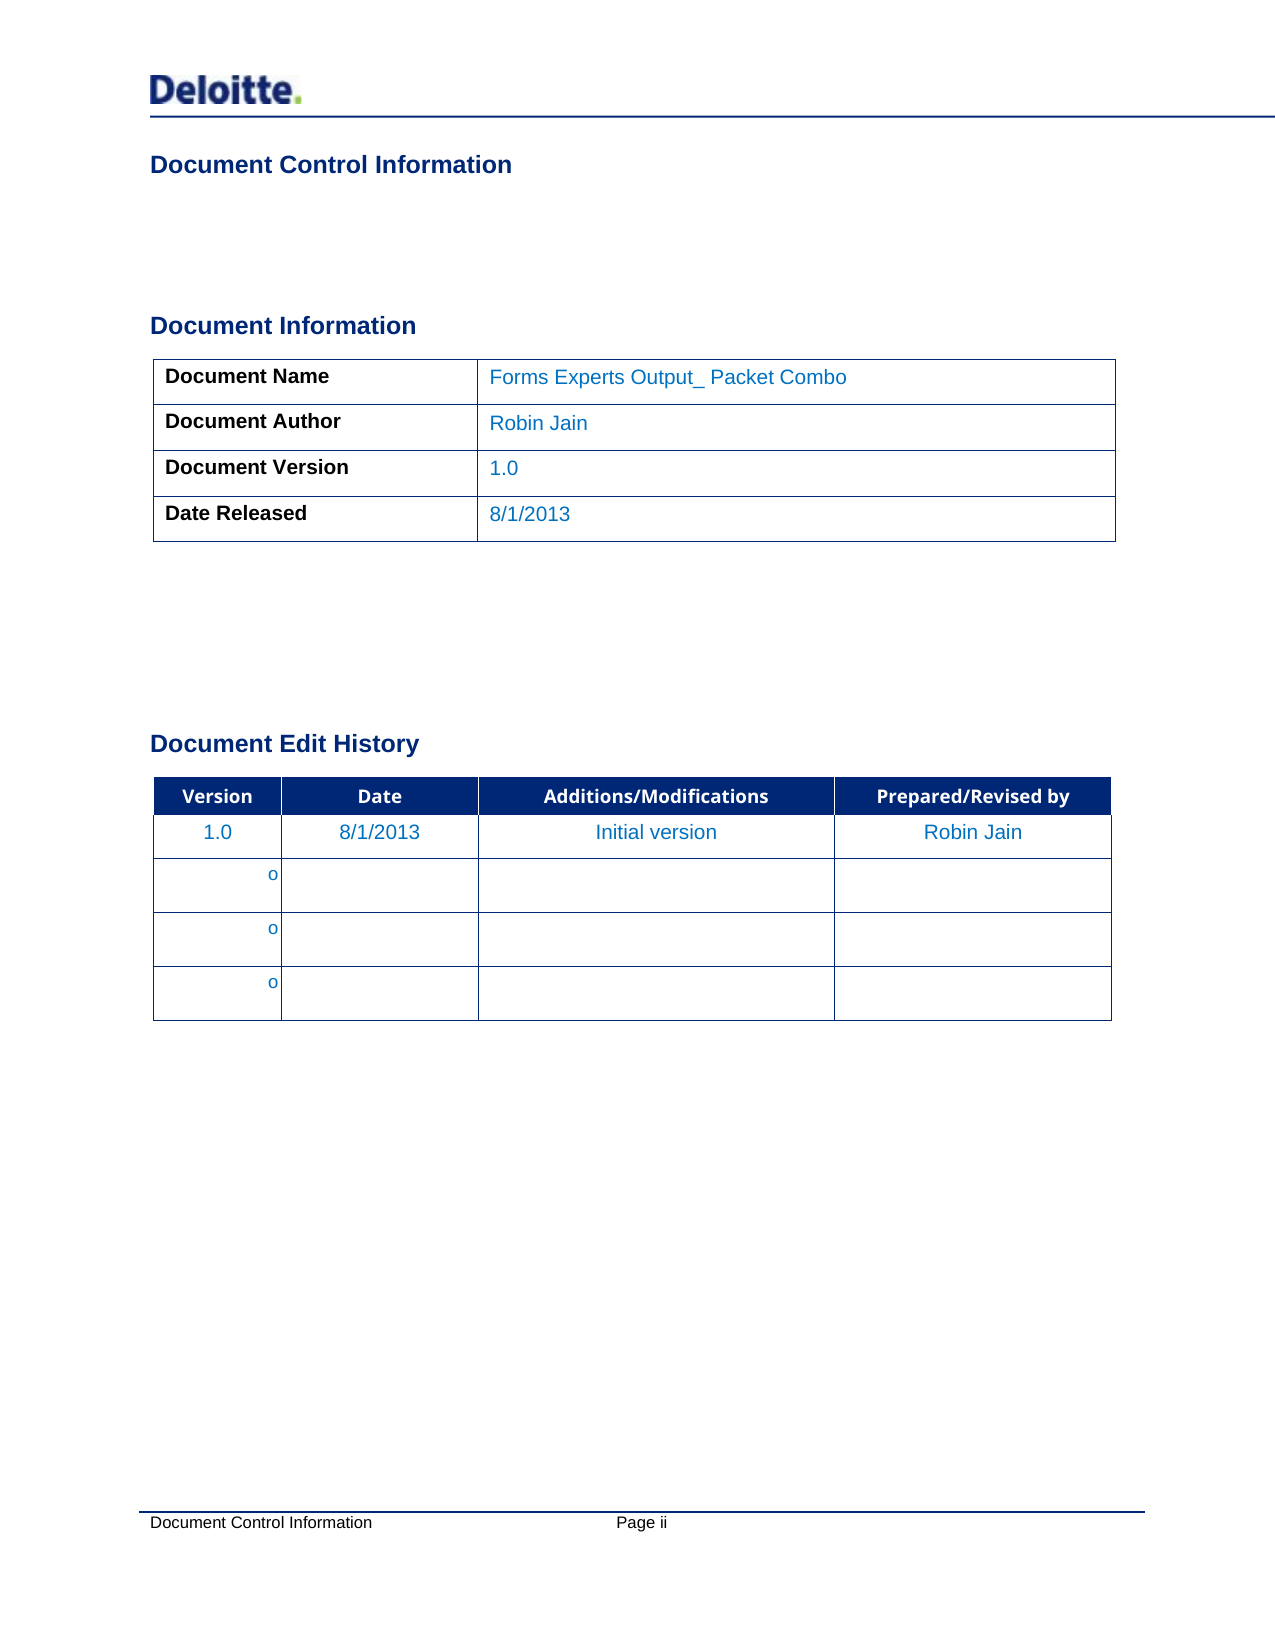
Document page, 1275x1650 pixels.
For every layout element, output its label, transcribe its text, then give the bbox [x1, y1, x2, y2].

table_cell [154, 967, 281, 1020]
table_cell [282, 913, 478, 966]
table_header Additions/Modifications [479, 777, 834, 815]
table_cell [154, 859, 281, 912]
table_cell [835, 913, 1111, 966]
text Document Information [150, 311, 1125, 340]
table_cell [835, 967, 1111, 1020]
table_cell [479, 913, 834, 966]
table_header Version [154, 777, 281, 815]
table_cell Initial version [479, 816, 834, 858]
table_cell Date Released [154, 497, 477, 541]
table_cell [282, 967, 478, 1020]
table_header Forms Experts Output_ Packet Combo [478, 360, 1115, 404]
table_cell [282, 859, 478, 912]
table_cell 8/1/2013 [478, 497, 1115, 541]
table_header Document Name [154, 360, 477, 404]
picture [150, 75, 302, 104]
table_header Date [282, 777, 478, 815]
table_header Prepared/Revised by [835, 777, 1111, 815]
table_cell Document Author [154, 405, 477, 450]
text Document Control Information [150, 150, 1125, 179]
text Document Edit History [150, 728, 1125, 757]
table_cell [479, 967, 834, 1020]
table_cell [479, 859, 834, 912]
table_cell 1.0 [154, 816, 281, 858]
table_cell 8/1/2013 [282, 816, 478, 858]
table_cell [154, 913, 281, 966]
table_cell Robin Jain [478, 405, 1115, 450]
table_cell [835, 859, 1111, 912]
table_cell 1.0 [478, 451, 1115, 496]
table_cell Document Version [154, 451, 477, 496]
table_cell Robin Jain [835, 816, 1111, 858]
